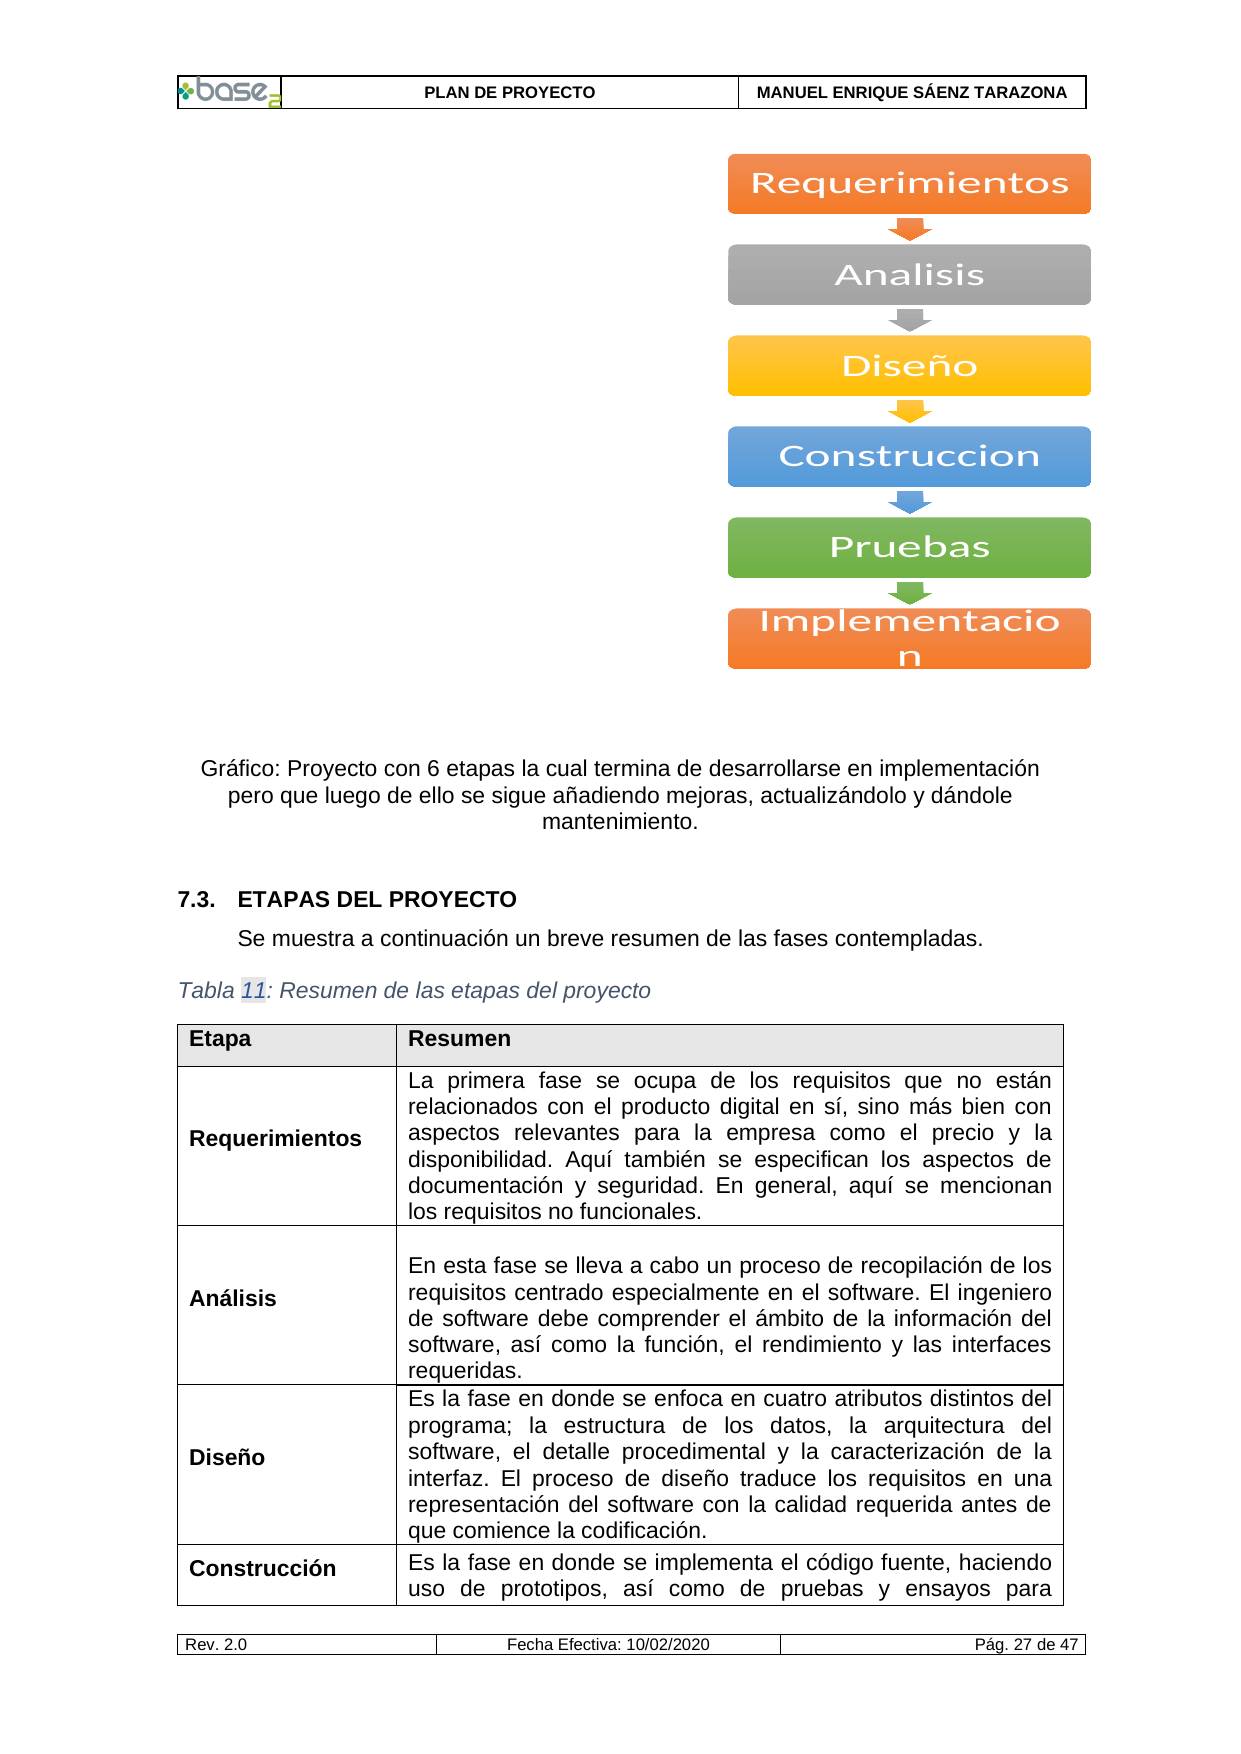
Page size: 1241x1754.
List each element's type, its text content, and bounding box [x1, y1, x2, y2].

table_cell La primera fase se ocupa de los requisitos que no están relacionados con el producto digital en sí, sino más bien con aspectos relevantes para la empresa como el precio y la disponibilidad. Aquí también se especifican los aspectos de documentación y seguridad. En general, aquí se mencionan los requisitos no funcionales. [397, 1067, 1063, 1225]
subtitle ETAPAS DEL PROYECTO [177, 886, 1063, 912]
table_cell Diseño [178, 1385, 396, 1543]
table_header Resumen [397, 1025, 1063, 1066]
table_cell Análisis [178, 1226, 396, 1384]
text Gráfico: Proyecto con 6 etapas la cual termina de desarrollarse en implementación pero que luego de ello se sigue añadiendo mejoras, actualizándolo y dándole mantenimiento. [177, 755, 1063, 834]
table_header Etapa [178, 1025, 396, 1066]
table_cell Requerimientos [178, 1067, 396, 1225]
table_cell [397, 1545, 1063, 1605]
picture [177, 76, 282, 108]
table_cell En esta fase se lleva a cabo un proceso de recopilación de los requisitos centrado especialmente en el software. El ingeniero de software debe comprender el ámbito de la información del software, así como la función, el rendimiento y las interfaces requeridas. [397, 1226, 1063, 1384]
table_cell Construcción [178, 1545, 396, 1605]
text Se muestra a continuación un breve resumen de las fases contempladas. [237, 925, 1063, 951]
text Tabla 11: Resumen de las etapas del proyecto [266, 977, 1063, 1003]
table_cell Es la fase en donde se enfoca en cuatro atributos distintos del programa; la estructura de los datos, la arquitectura del software, el detalle procedimental y la caracterización de la interfaz. El proceso de diseño traduce los requisitos en una representación del software con la calidad requerida antes de que comience la codificación. [397, 1386, 1063, 1543]
